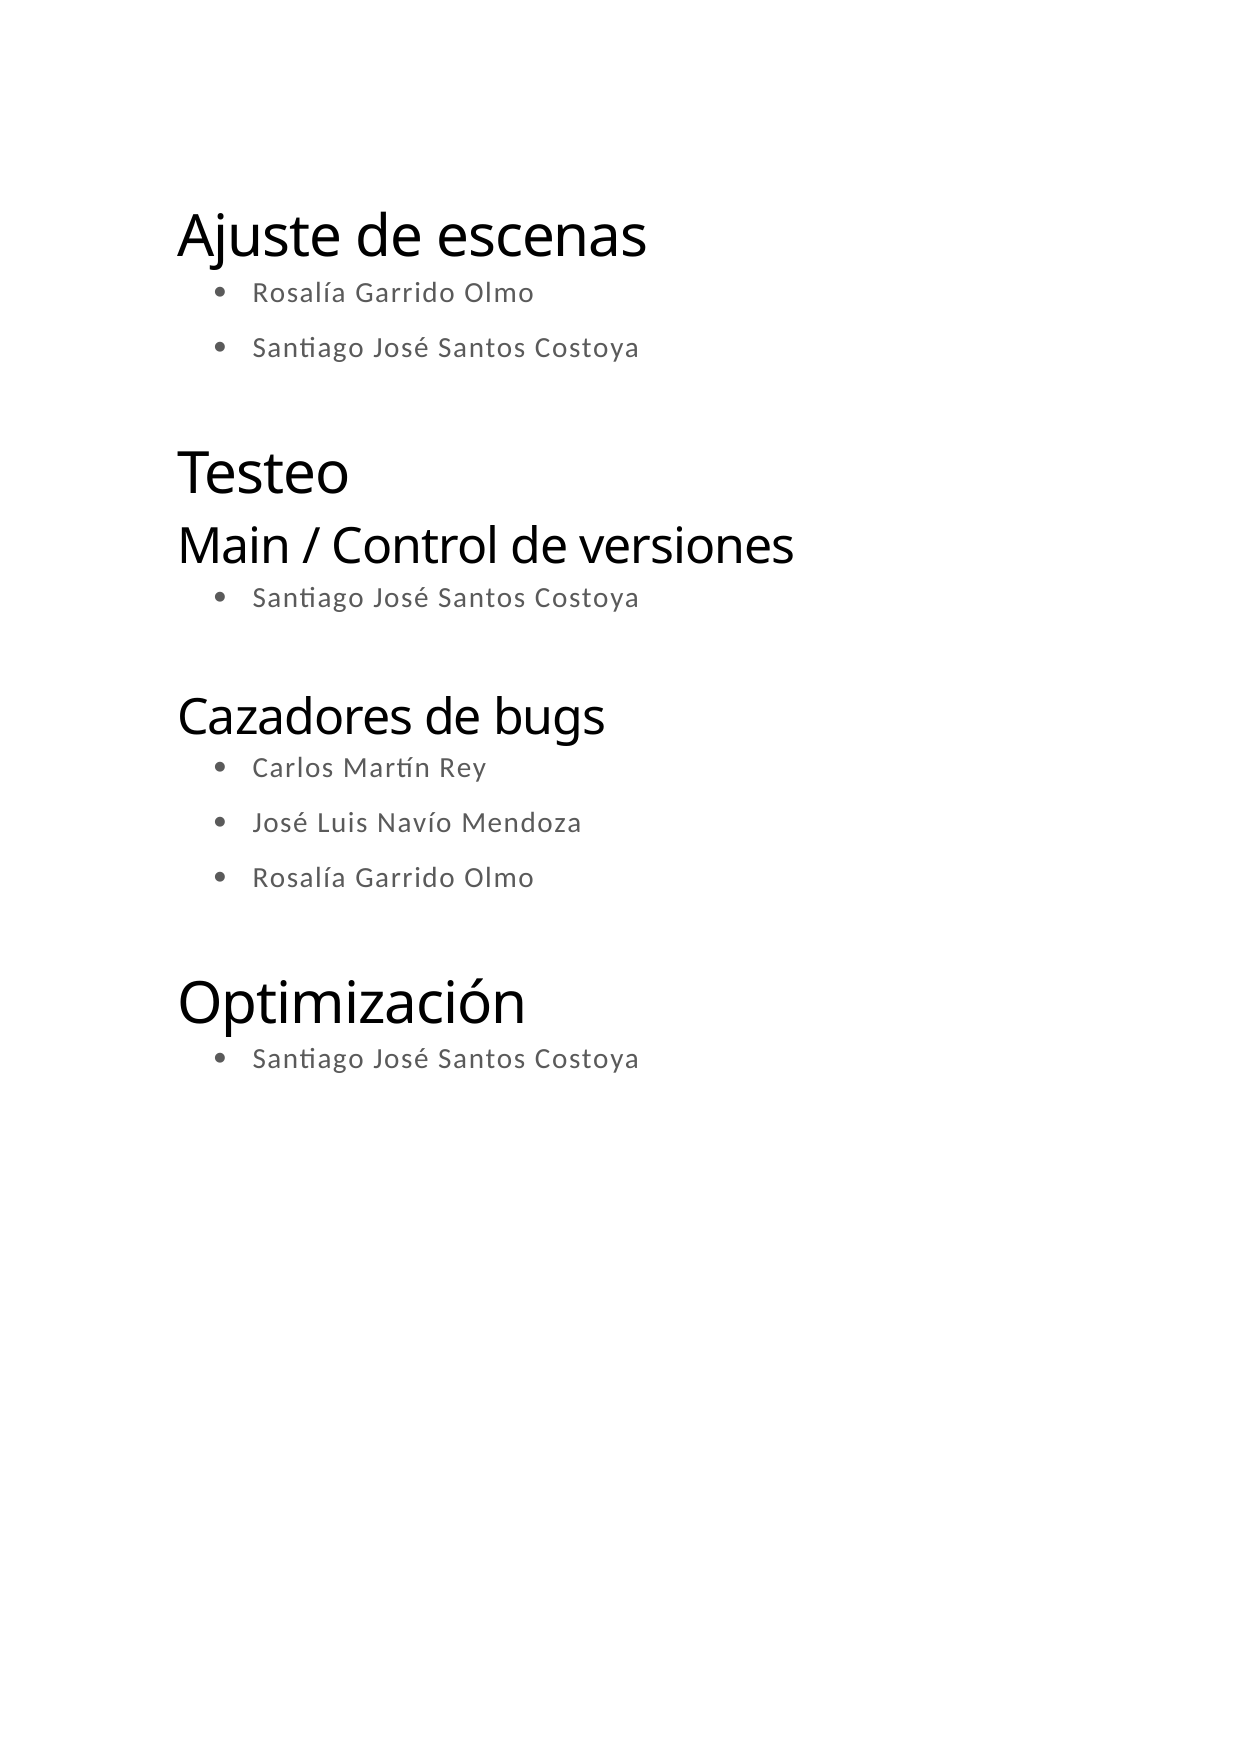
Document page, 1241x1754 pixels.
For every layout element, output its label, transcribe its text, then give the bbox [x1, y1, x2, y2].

subtitle Rosalía Garrido Olmo [215, 859, 1063, 894]
subtitle José Luis Navío Mendoza [215, 804, 1063, 839]
subtitle Rosalía Garrido Olmo [215, 274, 1063, 309]
subtitle Santiago José Santos Costoya [215, 579, 1063, 614]
subtitle Santiago José Santos Costoya [215, 329, 1063, 365]
subtitle Santiago José Santos Costoya [215, 1040, 1063, 1076]
subtitle Carlos Martín Rey [215, 749, 1063, 784]
title Cazadores de bugs [177, 681, 1063, 749]
title Ajuste de escenas [177, 194, 1063, 274]
title Optimización [177, 961, 1063, 1040]
title Main / Control de versiones [177, 511, 1063, 579]
title Testeo [177, 431, 1063, 511]
